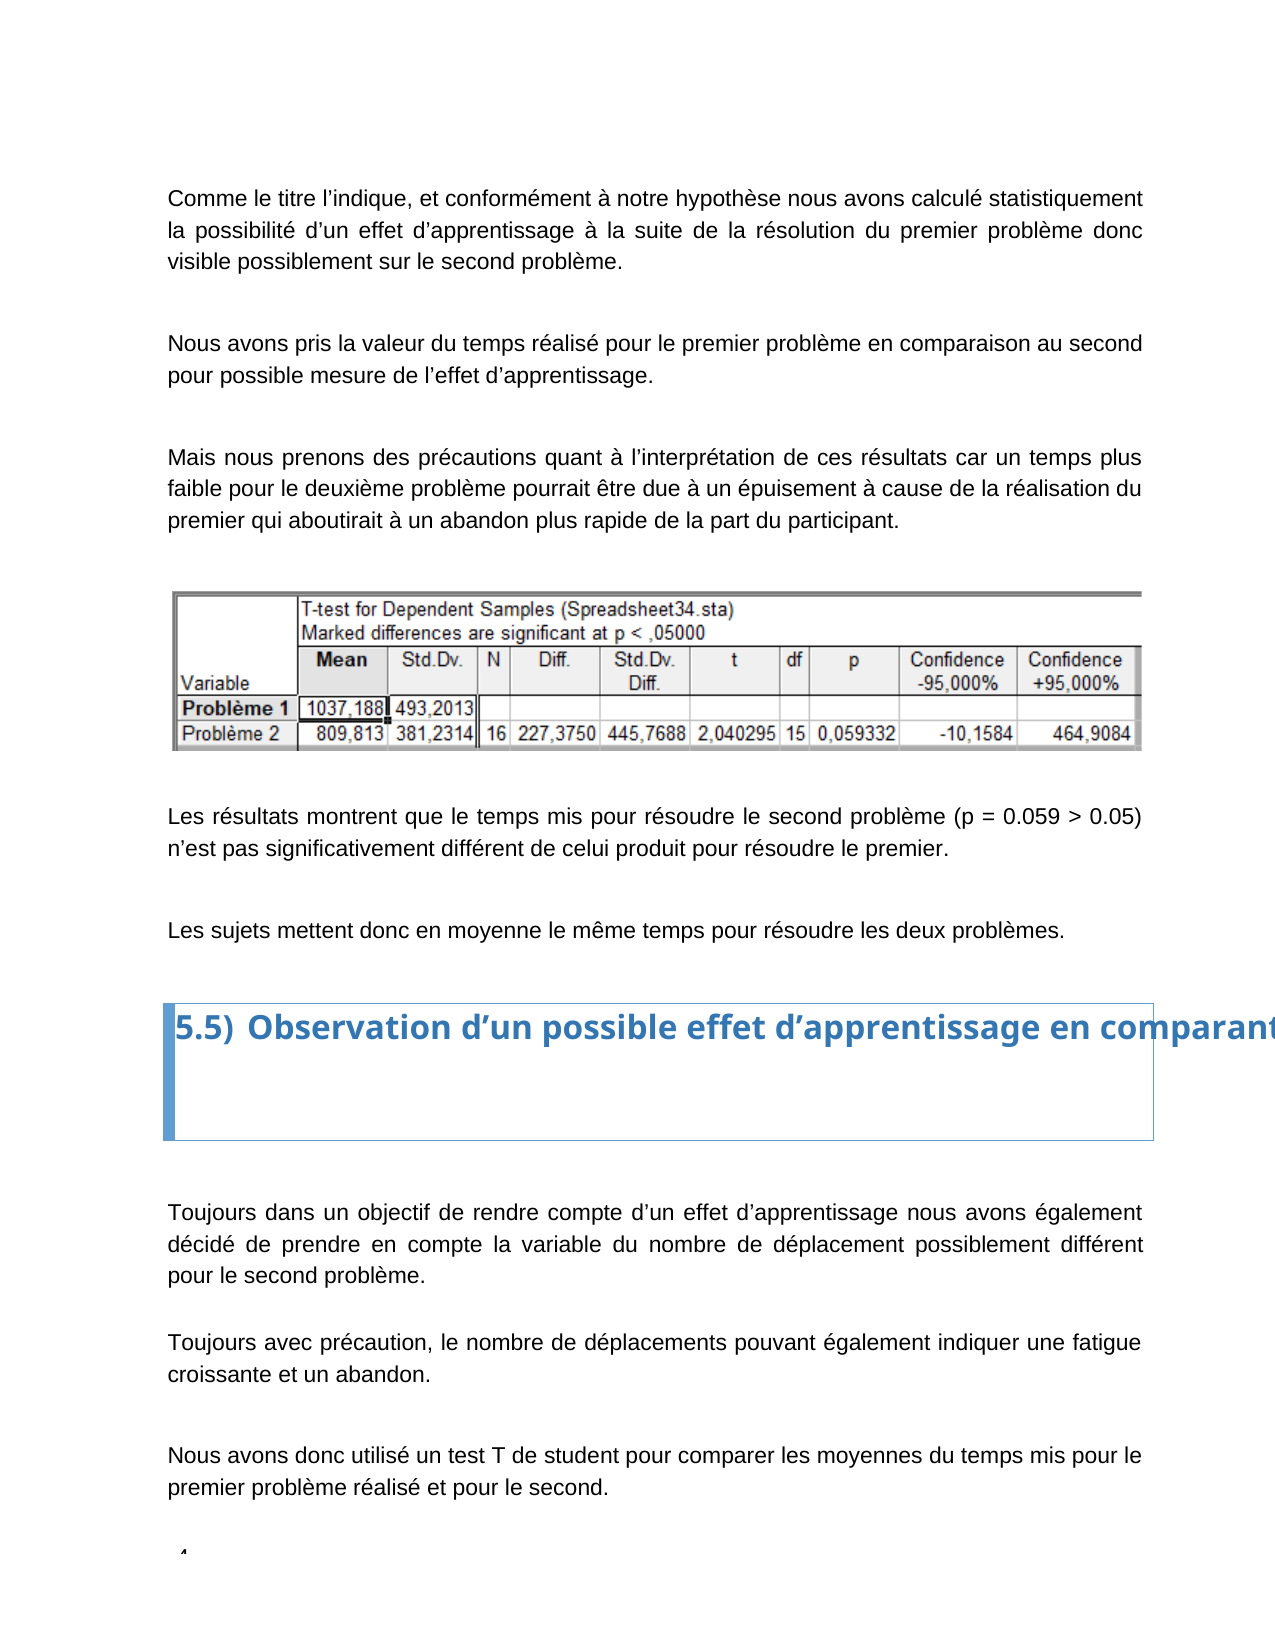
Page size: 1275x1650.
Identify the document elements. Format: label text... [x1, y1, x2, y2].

text Les sujets mettent donc en moyenne le même temps pour résoudre les deux problèmes. [167, 917, 1229, 943]
text Toujours avec précaution, le nombre de déplacements pouvant également indiquer une fatigue croissante et un abandon. [167, 1329, 1142, 1387]
text Mais nous prenons des précautions quant à l’interprétation de ces résultats car un temps plus faible pour le deuxième problème pourrait être due à un épuisement à cause de la réalisation du premier qui aboutirait à un abandon plus rapide de la part du participant. [167, 443, 1142, 533]
text Les résultats montrent que le temps mis pour résoudre le second problème (p = 0.059 > 0.05) n’est pas significativement différent de celui produit pour résoudre le premier. [167, 803, 1142, 861]
text Toujours dans un objectif de rendre compte d’un effet d’apprentissage nous avons également décidé de prendre en compte la variable du nombre de déplacement possiblement différent pour le second problème. [167, 1199, 1143, 1288]
text Nous avons donc utilisé un test T de student pour comparer les moyennes du temps mis pour le premier problème réalisé et pour le second. [167, 1442, 1142, 1500]
text Nous avons pris la valeur du temps réalisé pour le premier problème en comparaison au second pour possible mesure de l’effet d’apprentissage. [167, 330, 1143, 388]
picture [172, 591, 1142, 751]
text Comme le titre l’indique, et conformément à notre hypothèse nous avons calculé statistiquement la possibilité d’un effet d’apprentissage à la suite de la résolution du premier problème donc visible possiblement sur le second problème. [167, 185, 1143, 275]
